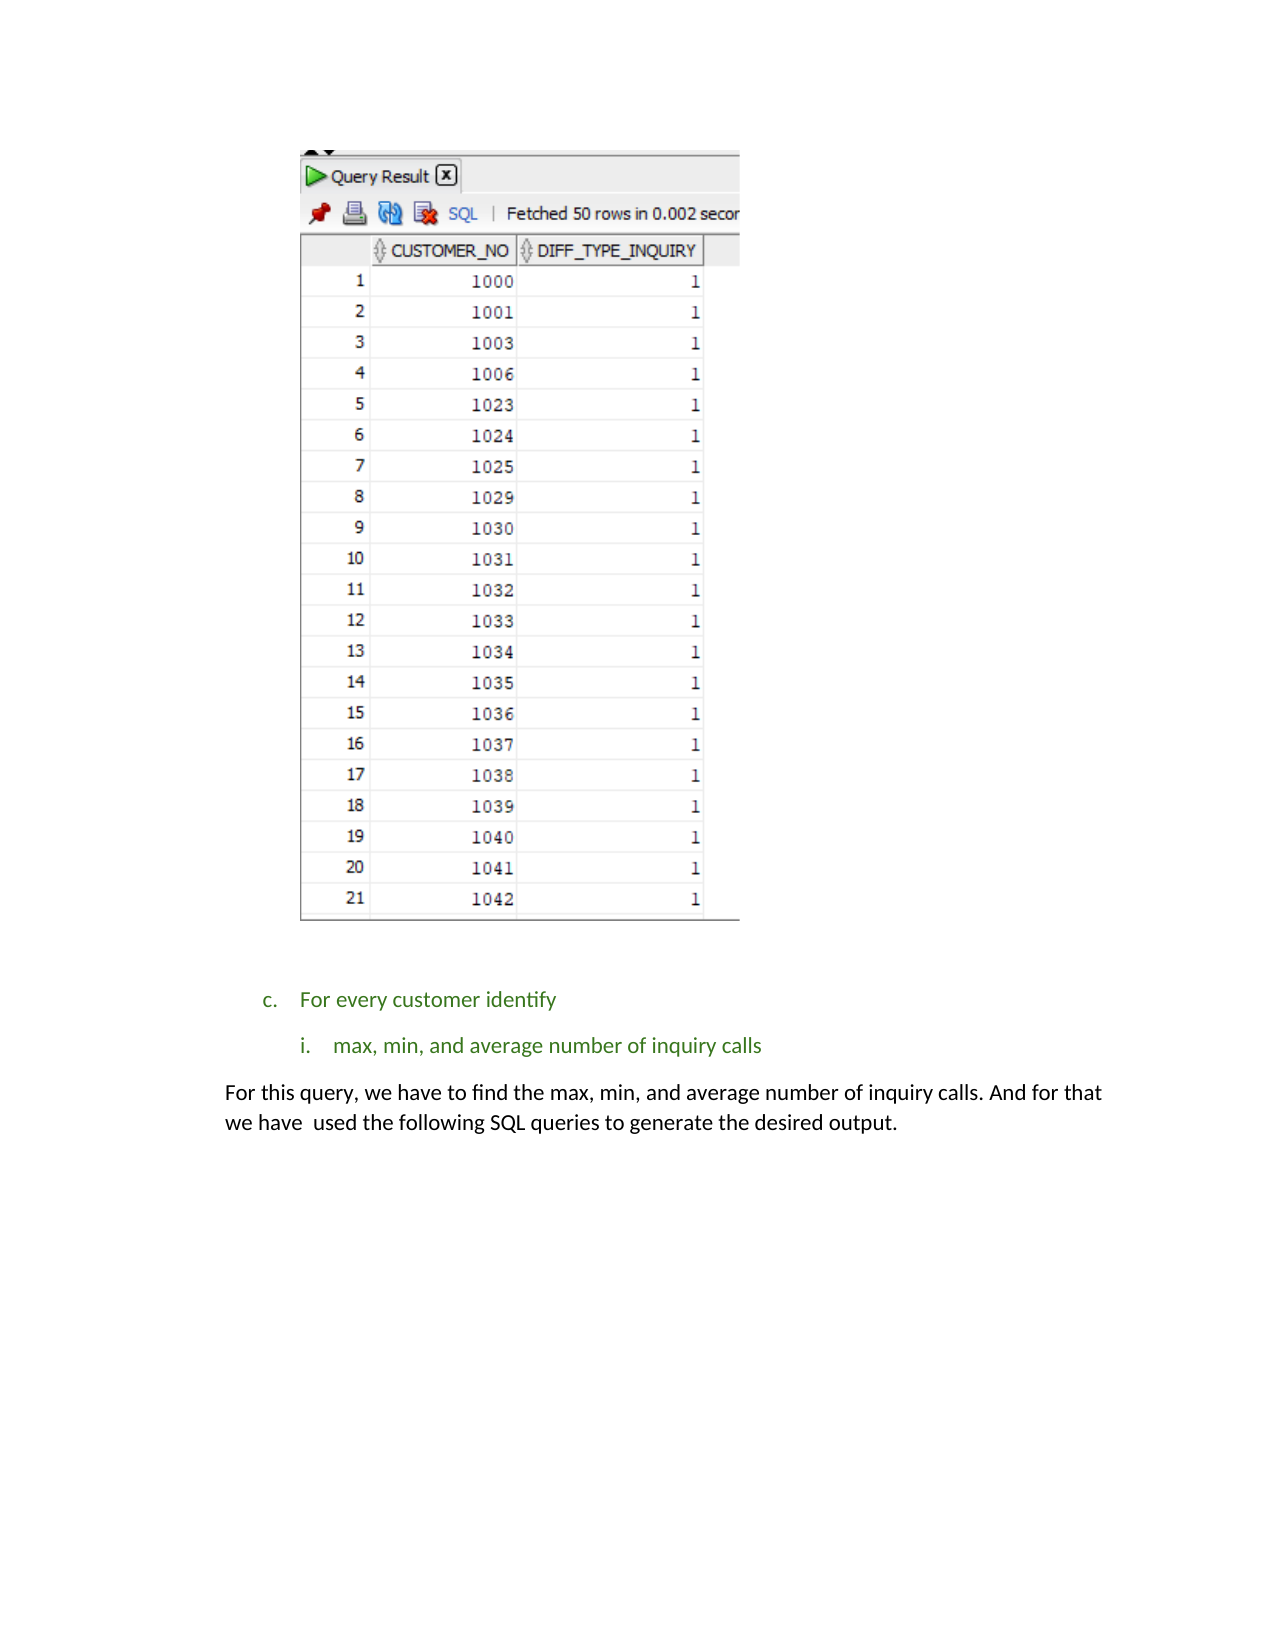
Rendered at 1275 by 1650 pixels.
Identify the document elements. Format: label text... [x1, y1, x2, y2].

text i. max, min, and average number of inquiry calls [225, 1032, 1125, 1060]
text c. For every customer identify [262, 985, 1125, 1013]
text For this query, we have to find the max, min, and average number of inquiry calls. And for that we have used the following SQL queries to generate the desired output. [225, 1078, 1125, 1136]
picture [300, 150, 740, 921]
